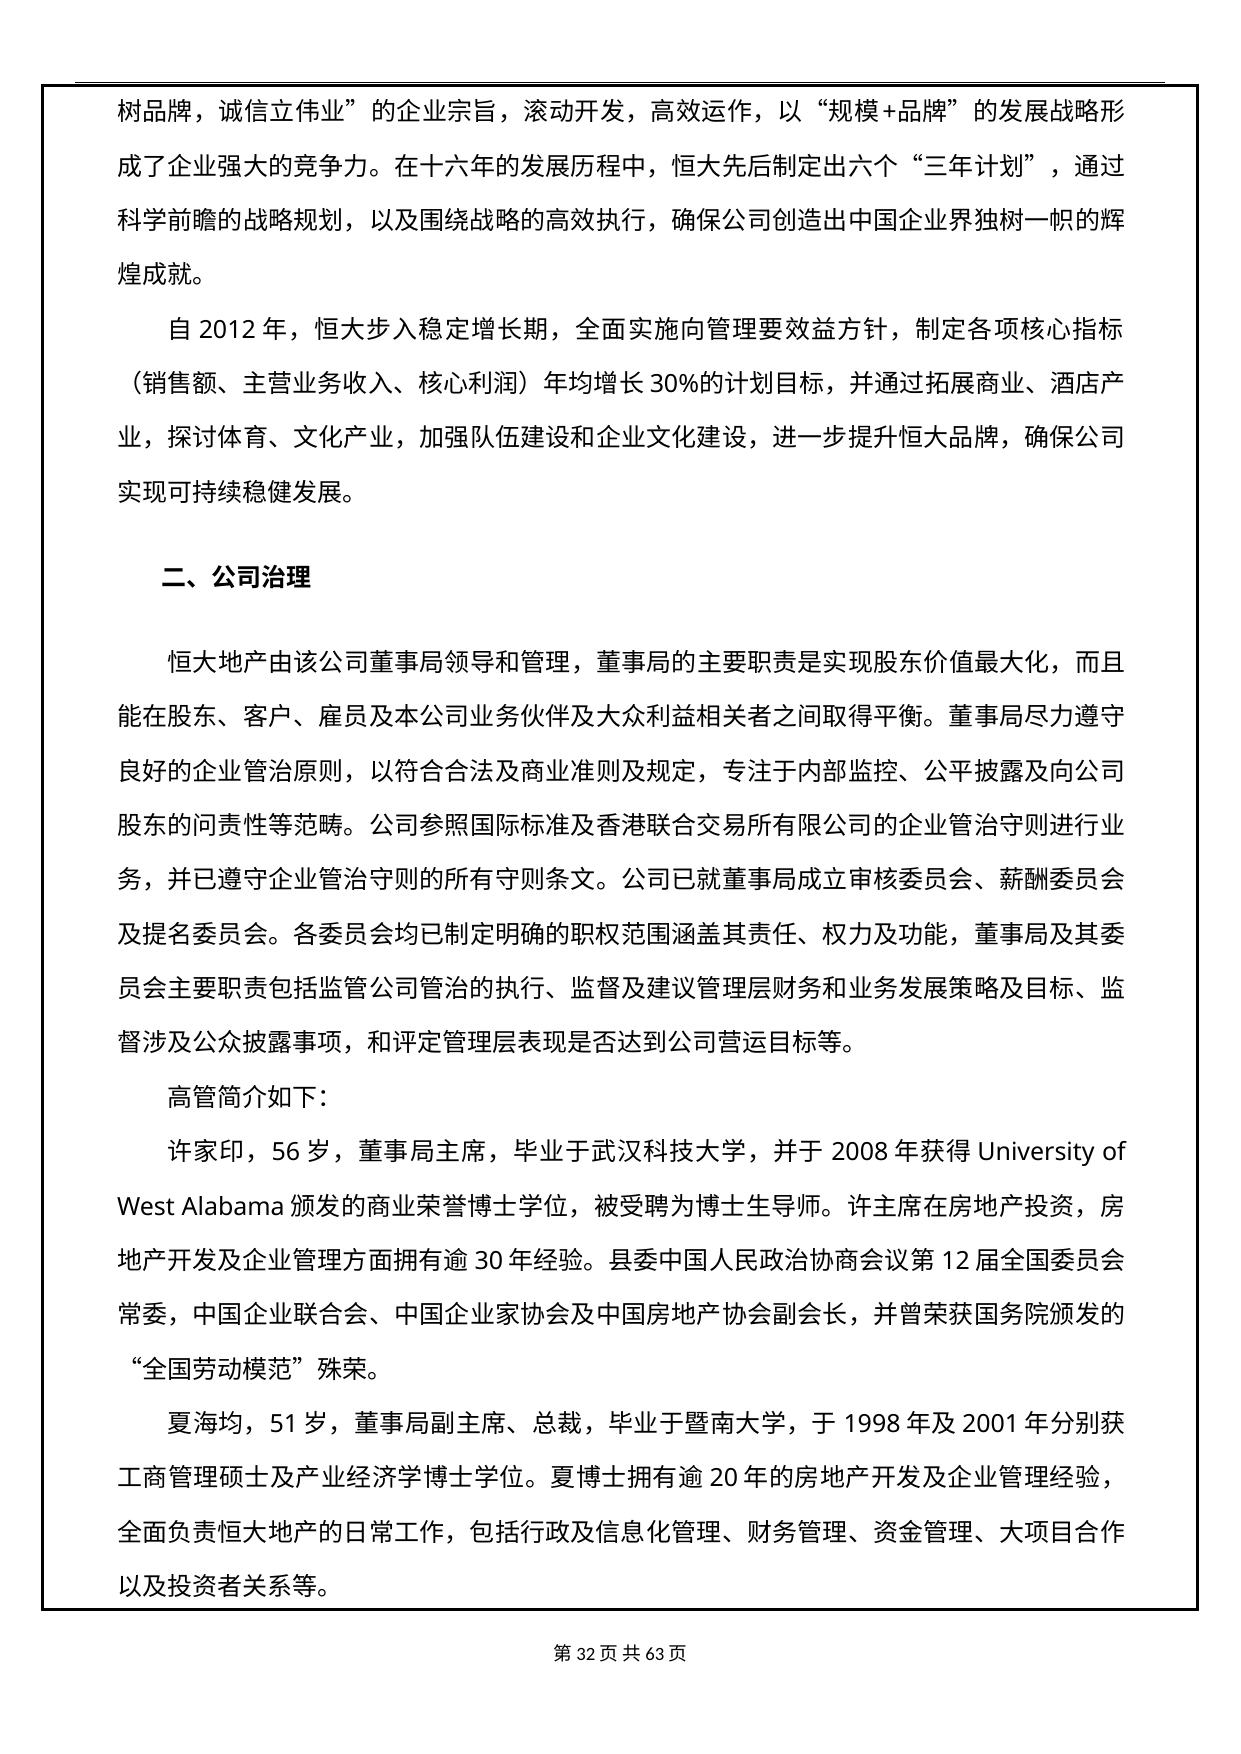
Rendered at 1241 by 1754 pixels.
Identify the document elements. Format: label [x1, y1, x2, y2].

table_cell [44, 87, 1196, 1608]
